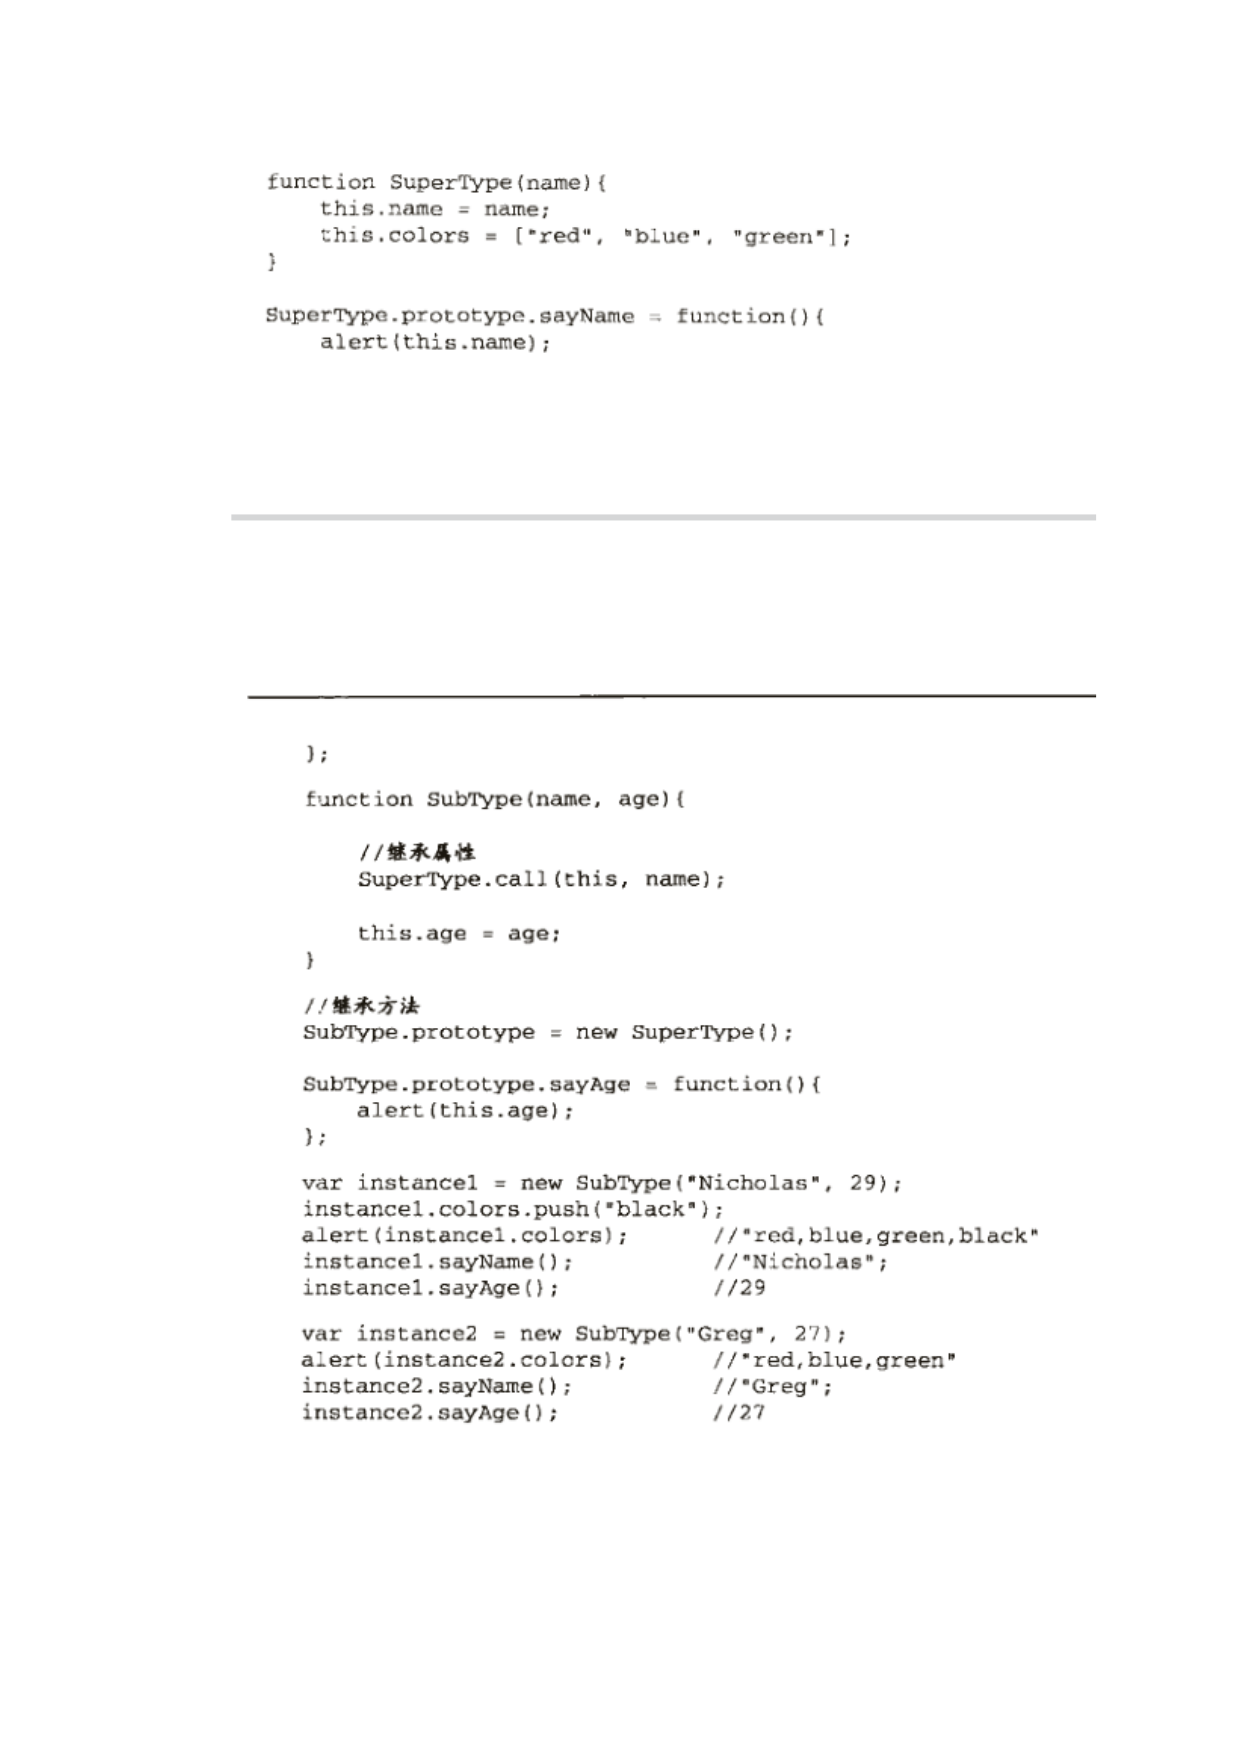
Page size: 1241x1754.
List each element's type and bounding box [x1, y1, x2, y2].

picture [231, 162, 1097, 1429]
